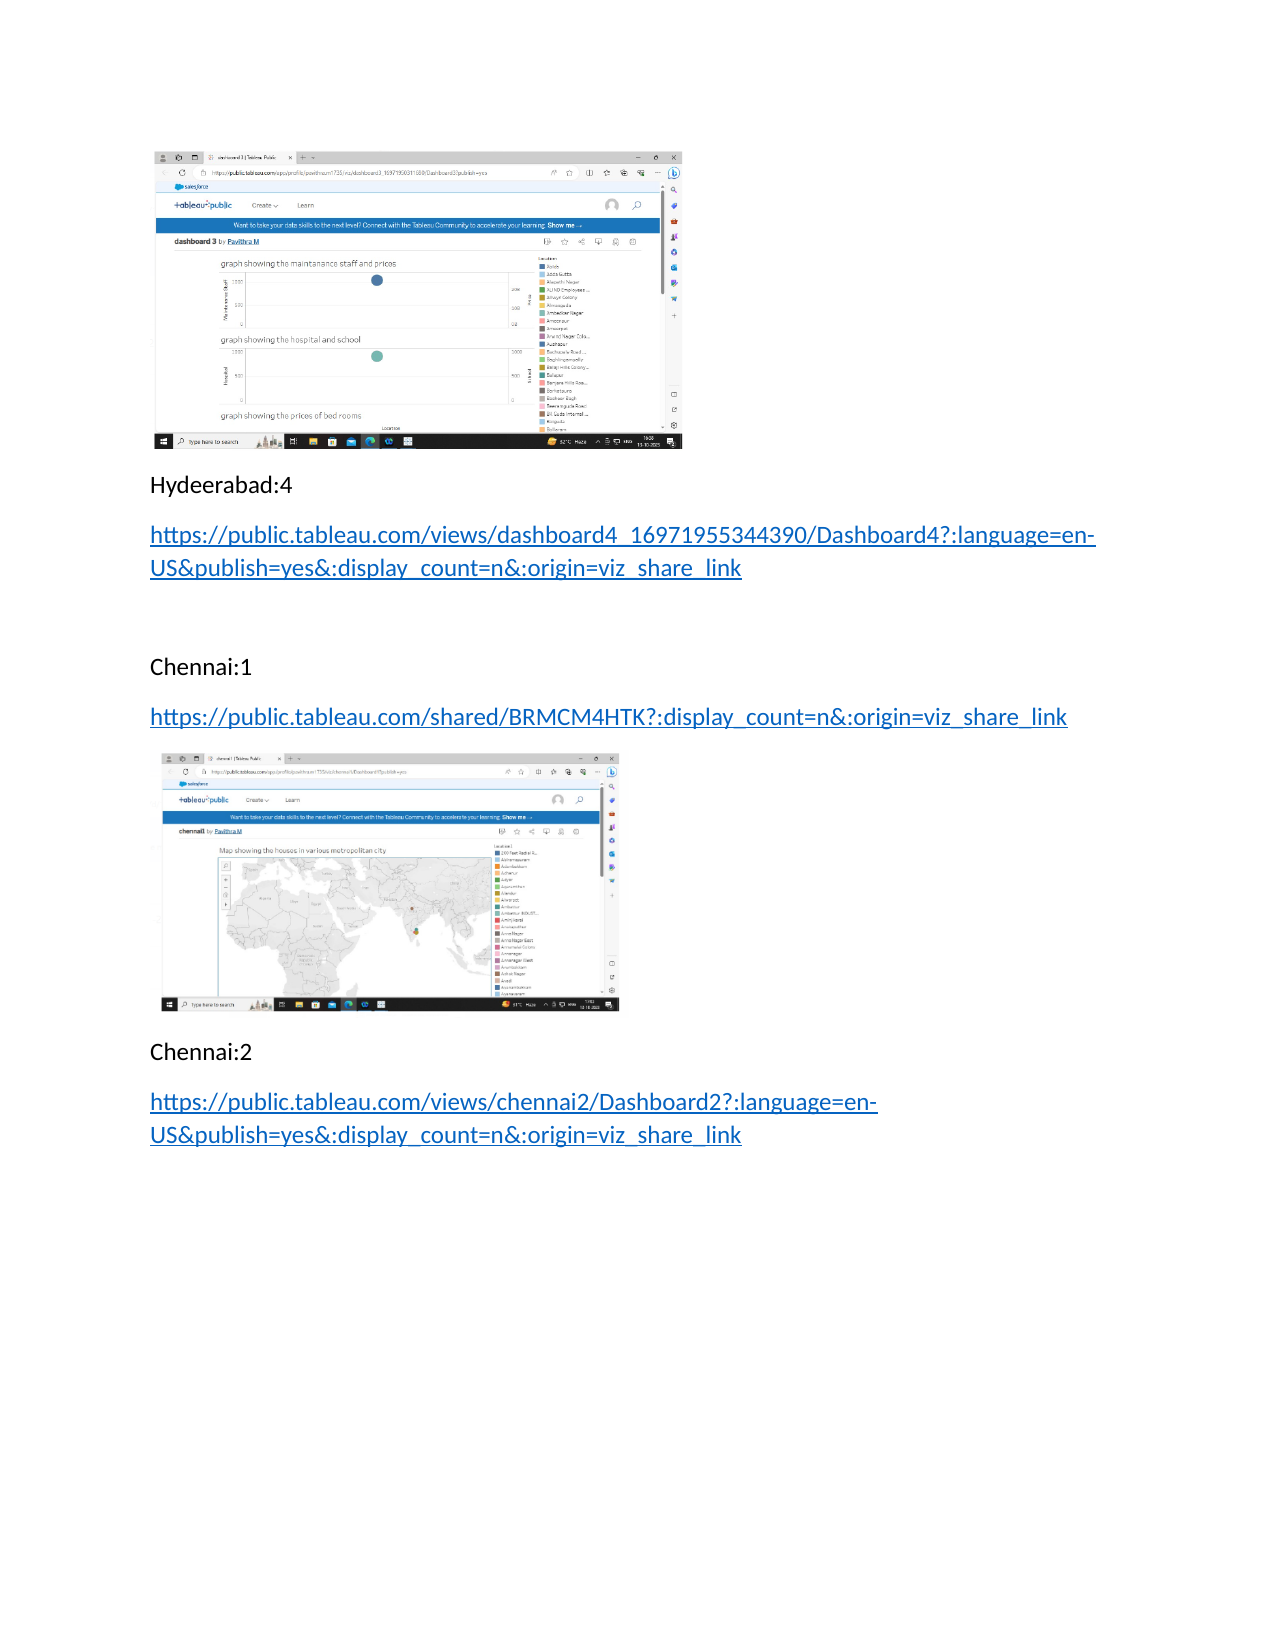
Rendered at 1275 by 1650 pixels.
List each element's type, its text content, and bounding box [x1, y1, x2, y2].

picture [150, 750, 629, 1018]
text Hydeerabad:4 [150, 469, 1125, 500]
text Chennai:2 [150, 1036, 1125, 1067]
text Chennai:1 [150, 651, 1125, 682]
picture [150, 150, 683, 451]
text https://public.tableau.com/shared/BRMCM4HTK?:display_count=n&:origin=viz_share_link [150, 701, 1125, 731]
text https://public.tableau.com/views/chennai2/Dashboard2?:language=en-US&publish=yes&:display_count=n&:origin=viz_share_link [150, 1086, 1125, 1149]
text https://public.tableau.com/views/dashboard4_16971955344390/Dashboard4?:language=en-US&publish=yes&:display_count=n&:origin=viz_share_link [150, 519, 1125, 582]
